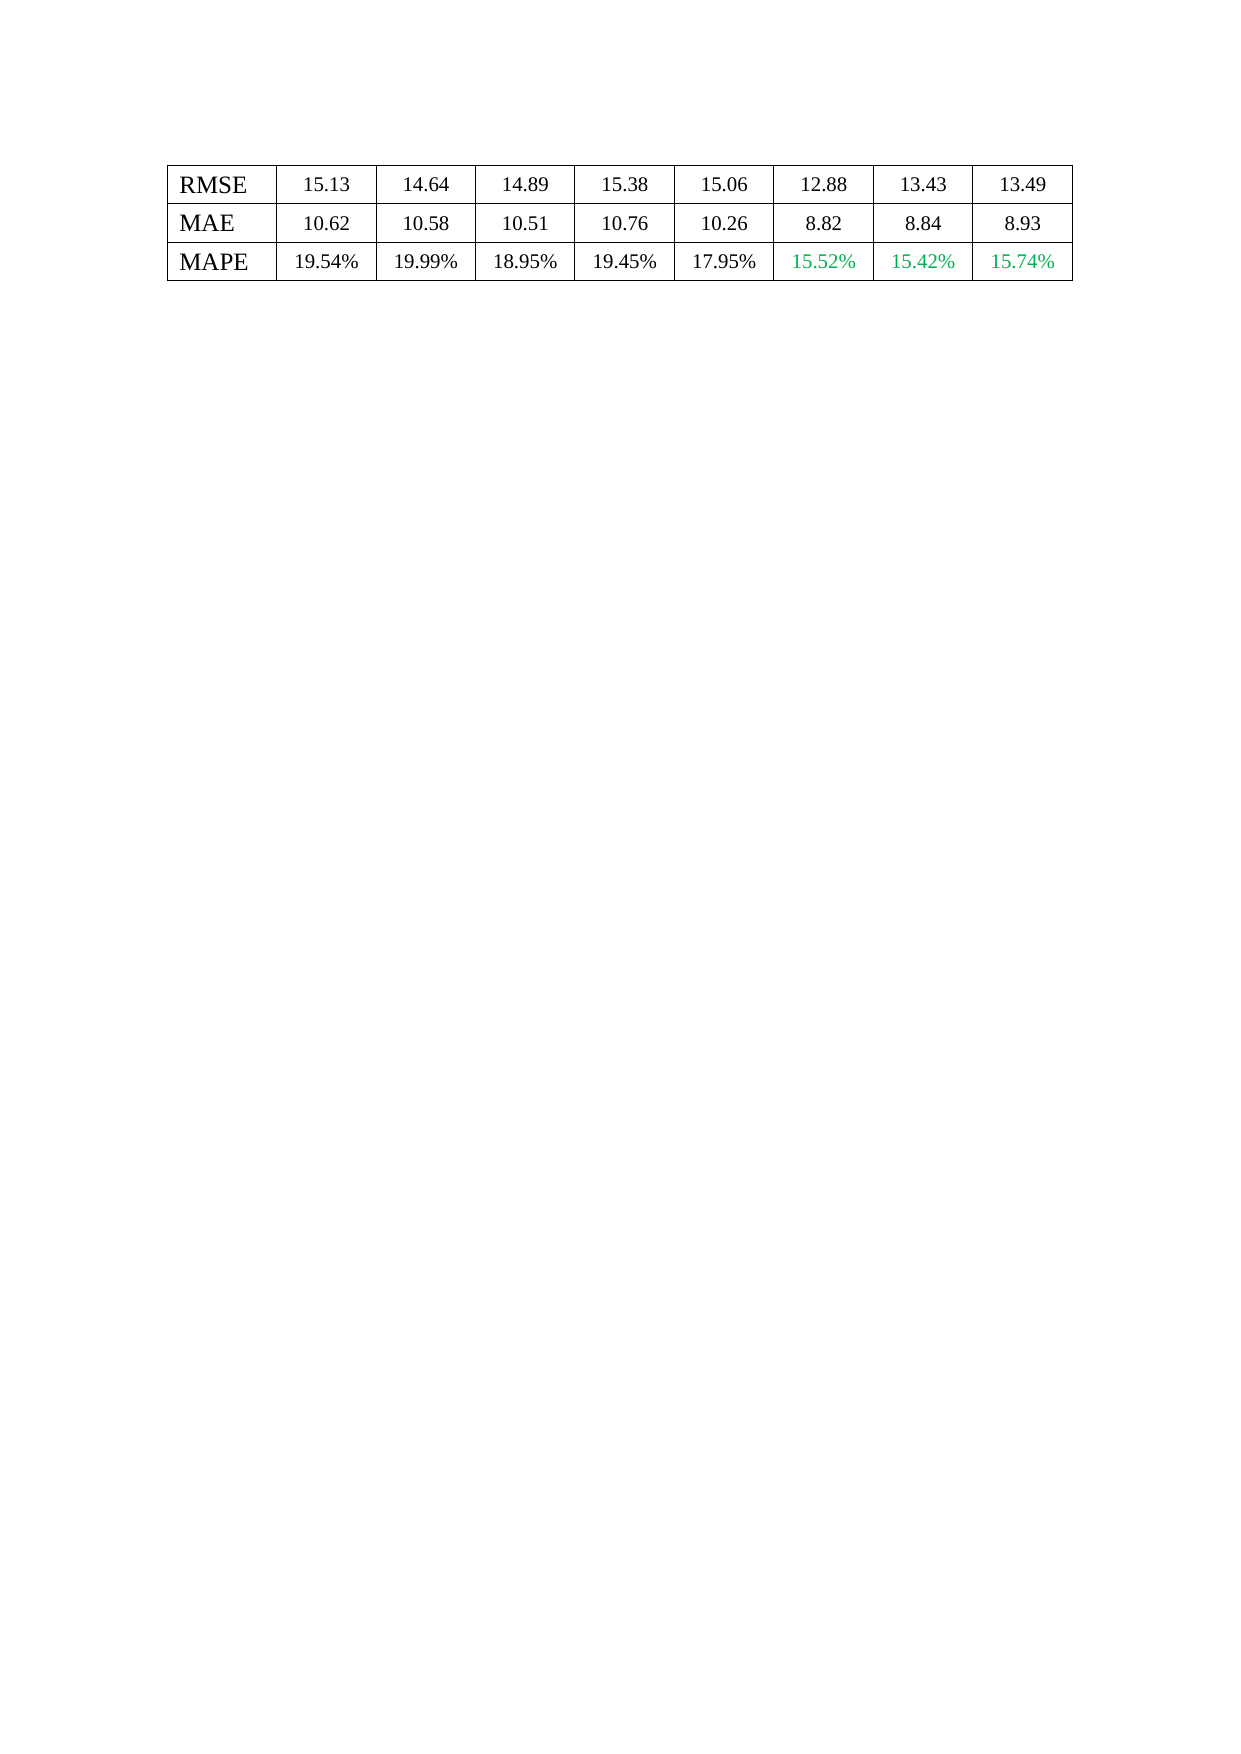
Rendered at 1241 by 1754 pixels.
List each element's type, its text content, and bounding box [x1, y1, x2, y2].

table_cell 8.84 [874, 204, 972, 242]
table_cell MAPE [168, 243, 276, 280]
table_cell 15.42% [874, 243, 972, 280]
table_cell RMSE [168, 166, 276, 203]
table_cell 15.38 [575, 166, 674, 203]
table_cell 8.82 [774, 204, 873, 242]
table_cell 18.95% [476, 243, 574, 280]
table_cell 13.49 [973, 166, 1072, 203]
table_cell 19.99% [377, 243, 475, 280]
table_cell 10.62 [277, 204, 376, 242]
table_cell 10.58 [377, 204, 475, 242]
table_cell 14.64 [377, 166, 475, 203]
table_cell 15.06 [675, 166, 773, 203]
table_cell 19.45% [575, 243, 674, 280]
table_cell 15.52% [774, 243, 873, 280]
table_cell 17.95% [675, 243, 773, 280]
table_cell MAE [168, 204, 276, 242]
table_cell 10.76 [575, 204, 674, 242]
table_cell 8.93 [973, 204, 1072, 242]
table_cell 15.74% [973, 243, 1072, 280]
table_cell 14.89 [476, 166, 574, 203]
table_cell 13.43 [874, 166, 972, 203]
table_cell 12.88 [774, 166, 873, 203]
table_cell 10.26 [675, 204, 773, 242]
table_cell 15.13 [277, 166, 376, 203]
table_cell 19.54% [277, 243, 376, 280]
table_cell 10.51 [476, 204, 574, 242]
